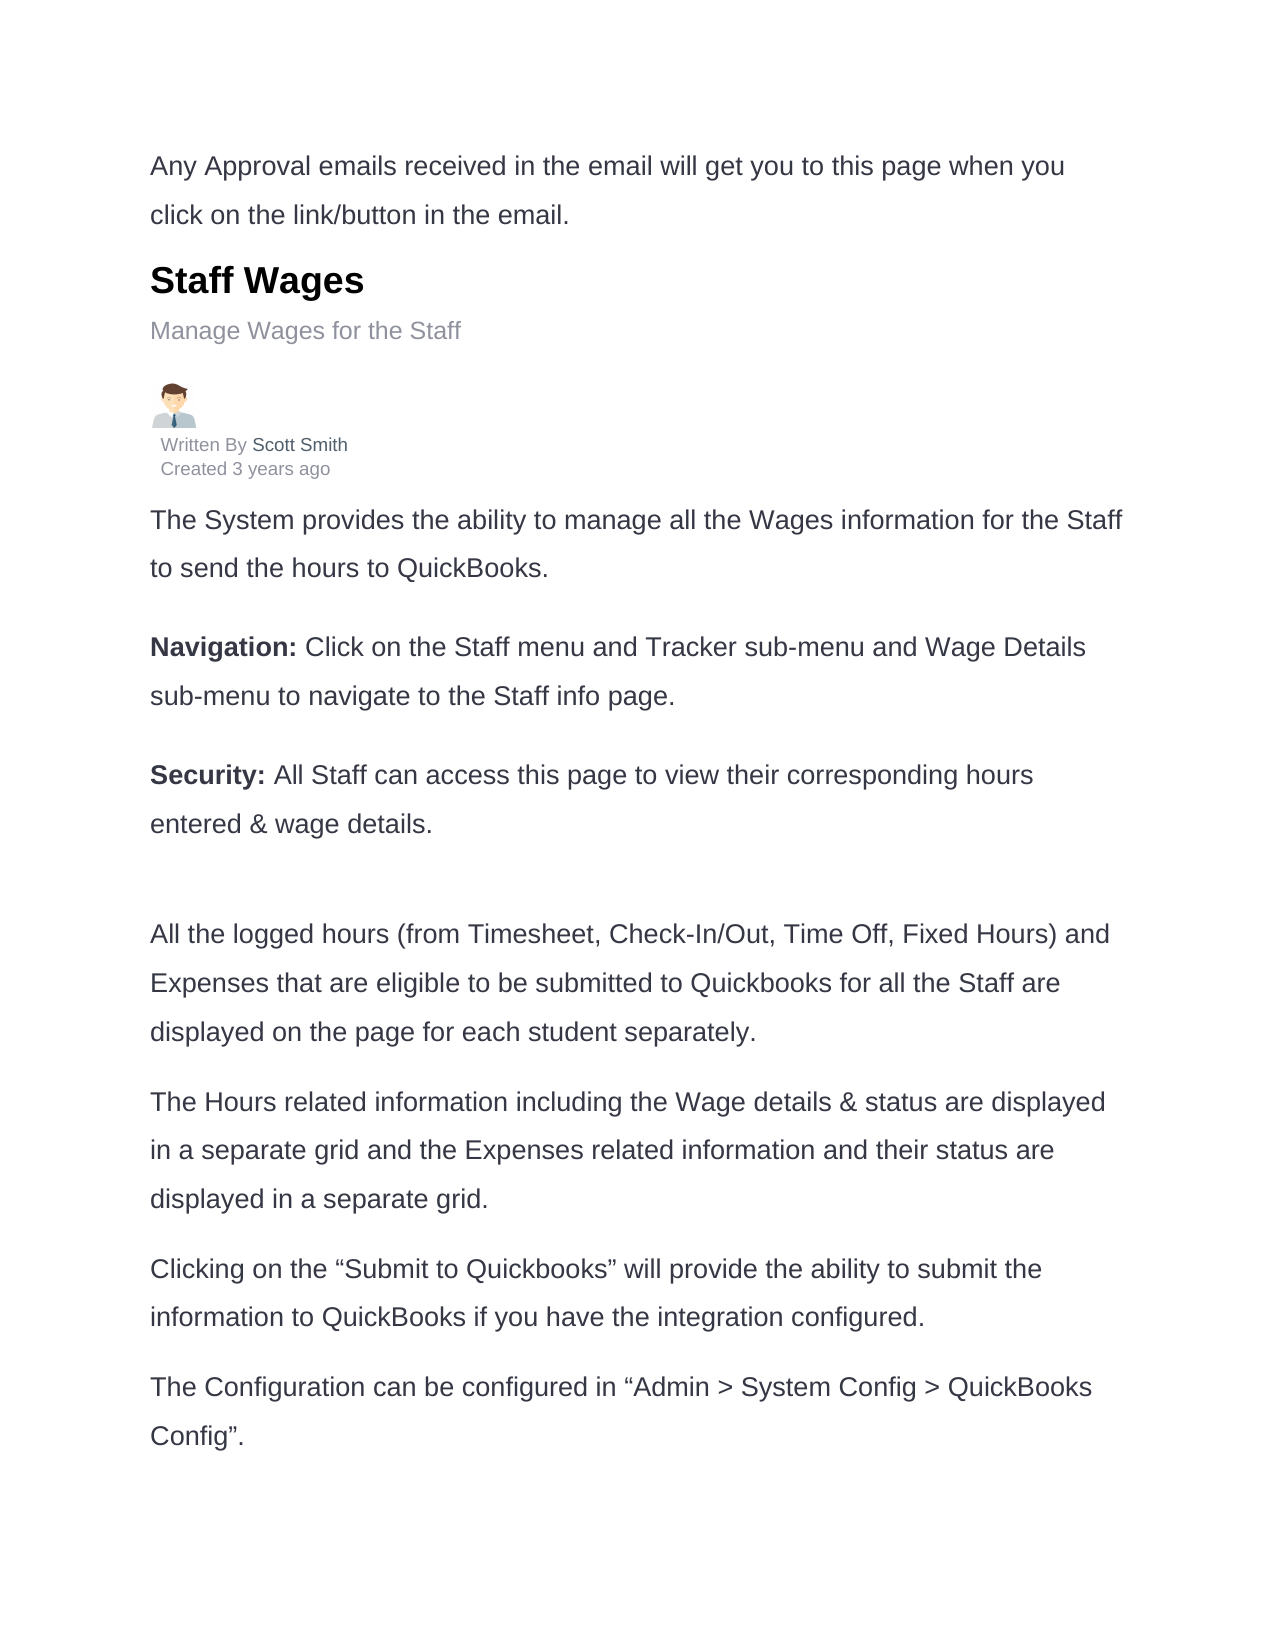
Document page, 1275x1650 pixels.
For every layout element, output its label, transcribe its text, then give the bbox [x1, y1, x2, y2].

text The Configuration can be configured in “Admin > System Config > QuickBooks Config”. [150, 1371, 1125, 1451]
text The Hours related information including the Wage details & status are displayed in a separate grid and the Expenses related information and their status are displayed in a separate grid. [150, 1086, 1125, 1214]
text Created 3 years ago [160, 458, 1125, 480]
text Manage Wages for the Staff [150, 316, 1125, 344]
text The System provides the ability to manage all the Wages information for the Staff to send the hours to QuickBooks. [150, 504, 1125, 584]
text Navigation: Click on the Staff menu and Tracker sub-menu and Wage Details sub-menu to navigate to the Staff info page. [150, 631, 1125, 711]
text All the logged hours (from Timesheet, Check-In/Out, Time Off, Fixed Hours) and Expenses that are eligible to be submitted to Quickbooks for all the Staff are displayed on the page for each student separately. [150, 918, 1125, 1047]
subtitle Staff Wages [150, 258, 1125, 301]
text Written By Scott Smith [160, 433, 1125, 455]
text Security: All Staff can access this page to view their corresponding hours entered & wage details. [150, 759, 1125, 839]
picture [152, 383, 196, 428]
text Clicking on the “Submit to Quickbooks” will provide the ability to submit the information to QuickBooks if you have the integration configured. [150, 1253, 1125, 1333]
text Any Approval emails received in the email will get you to this page when you click on the link/button in the email. [150, 150, 1125, 230]
